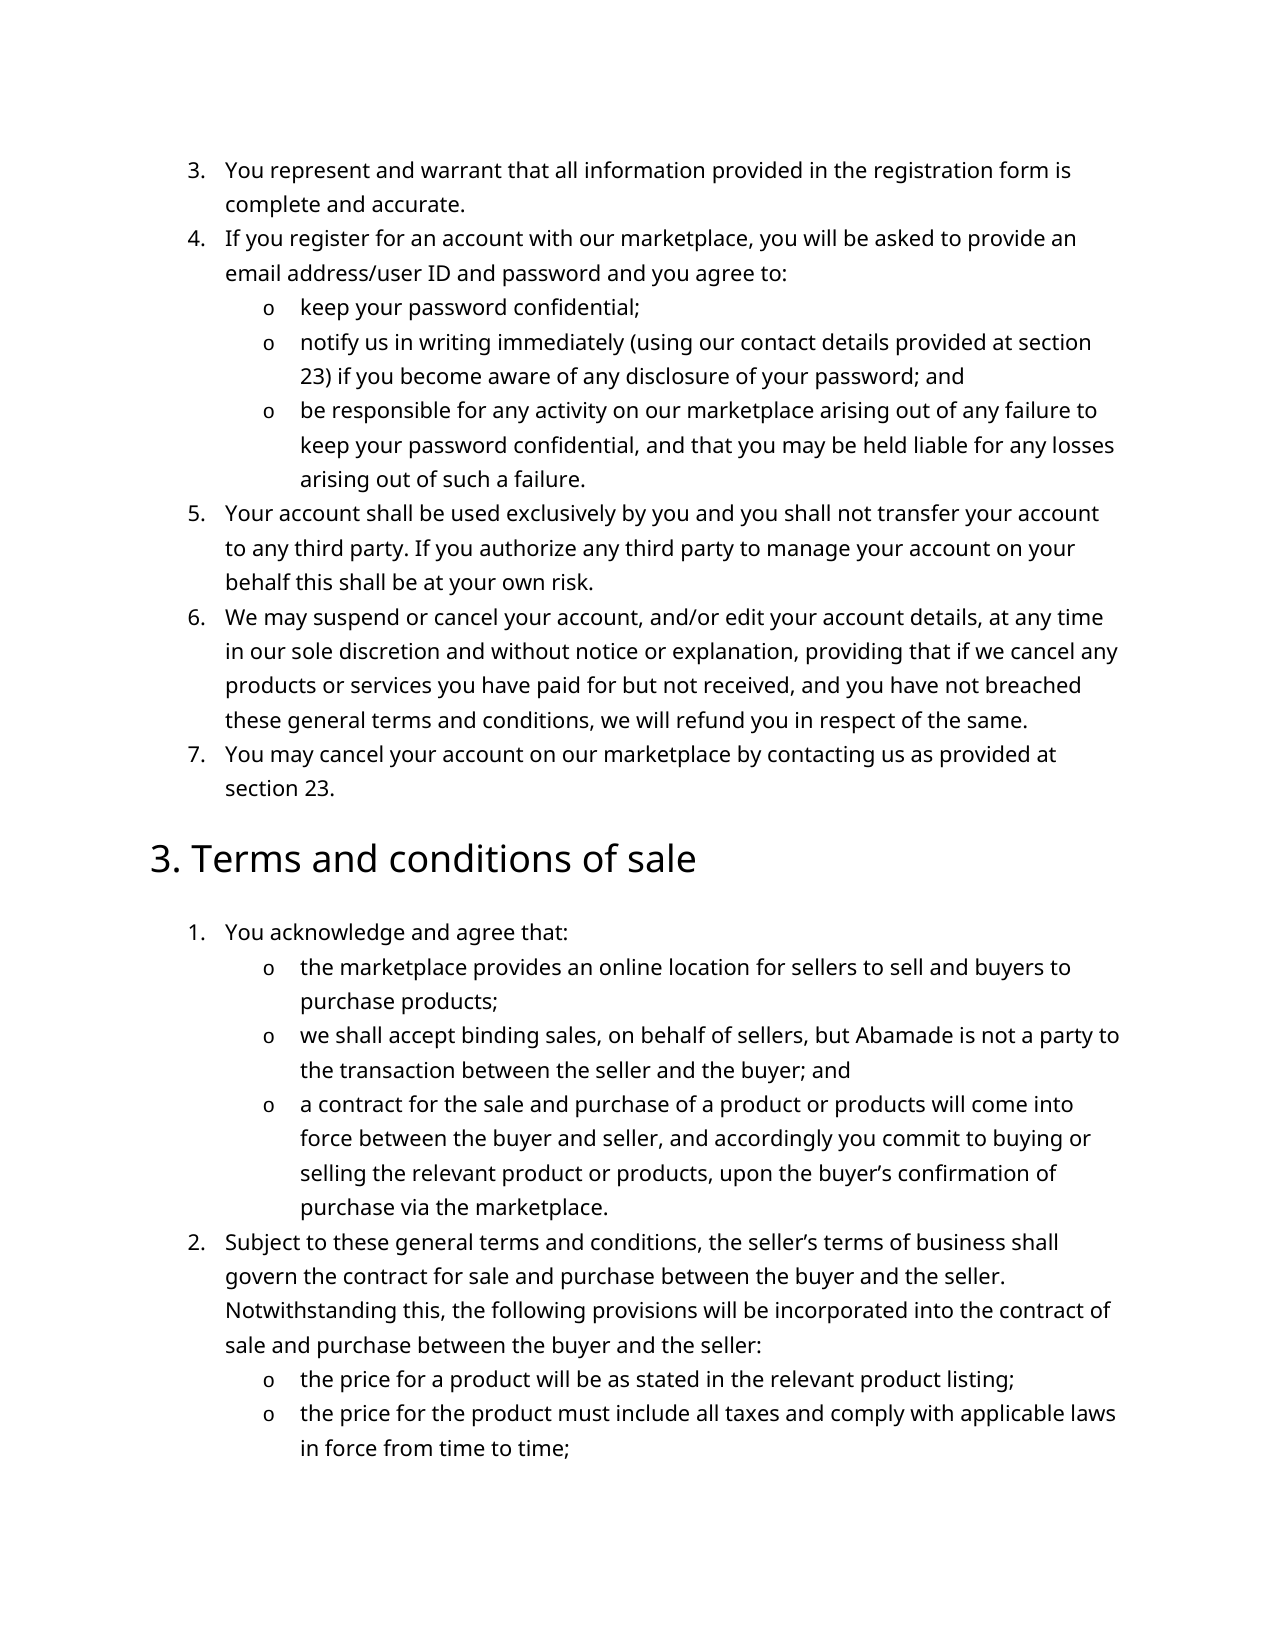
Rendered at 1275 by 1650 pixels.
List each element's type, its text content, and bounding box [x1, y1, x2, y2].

list You represent and warrant that all information provided in the registration form is complete and accurate. [187, 150, 1125, 219]
list We may suspend or cancel your account, and/or edit your account details, at any time in our sole discretion and without notice or explanation, providing that if we cancel any products or services you have paid for but not received, and you have not breached these general terms and conditions, we will refund you in respect of the same. [187, 597, 1125, 734]
list If you register for an account with our marketplace, you will be asked to provide an email address/user ID and password and you agree to: [187, 219, 1125, 287]
list a contract for the sale and purchase of a product or products will come into force between the buyer and seller, and accordingly you commit to buying or selling the relevant product or products, upon the buyer’s confirmation of purchase via the marketplace. [262, 1084, 1125, 1222]
list be responsible for any activity on our marketplace arising out of any failure to keep your password confidential, and that you may be held liable for any losses arising out of such a failure. [262, 391, 1125, 494]
list notify us in writing immediately (using our contact details provided at section 23) if you become aware of any disclosure of your password; and [262, 322, 1125, 391]
list we shall accept binding sales, on behalf of sellers, but Abamade is not a party to the transaction between the seller and the buyer; and [262, 1016, 1125, 1084]
text 3. Terms and conditions of sale [150, 832, 1125, 883]
list Your account shall be used exclusively by you and you shall not transfer your account to any third party. If you authorize any third party to manage your account on your behalf this shall be at your own risk. [187, 494, 1125, 597]
list Subject to these general terms and conditions, the seller’s terms of business shall govern the contract for sale and purchase between the buyer and the seller. Notwithstanding this, the following provisions will be incorporated into the contract of sale and purchase between the buyer and the seller: [187, 1222, 1125, 1359]
list You acknowledge and agree that: [187, 912, 1125, 947]
list the price for the product must include all taxes and comply with applicable laws in force from time to time; [262, 1394, 1125, 1462]
list the price for a product will be as stated in the relevant product listing; [262, 1359, 1125, 1394]
list keep your password confidential; [262, 287, 1125, 322]
list the marketplace provides an online location for sellers to sell and buyers to purchase products; [262, 947, 1125, 1016]
list You may cancel your account on our marketplace by contacting us as provided at section 23. [187, 734, 1125, 803]
